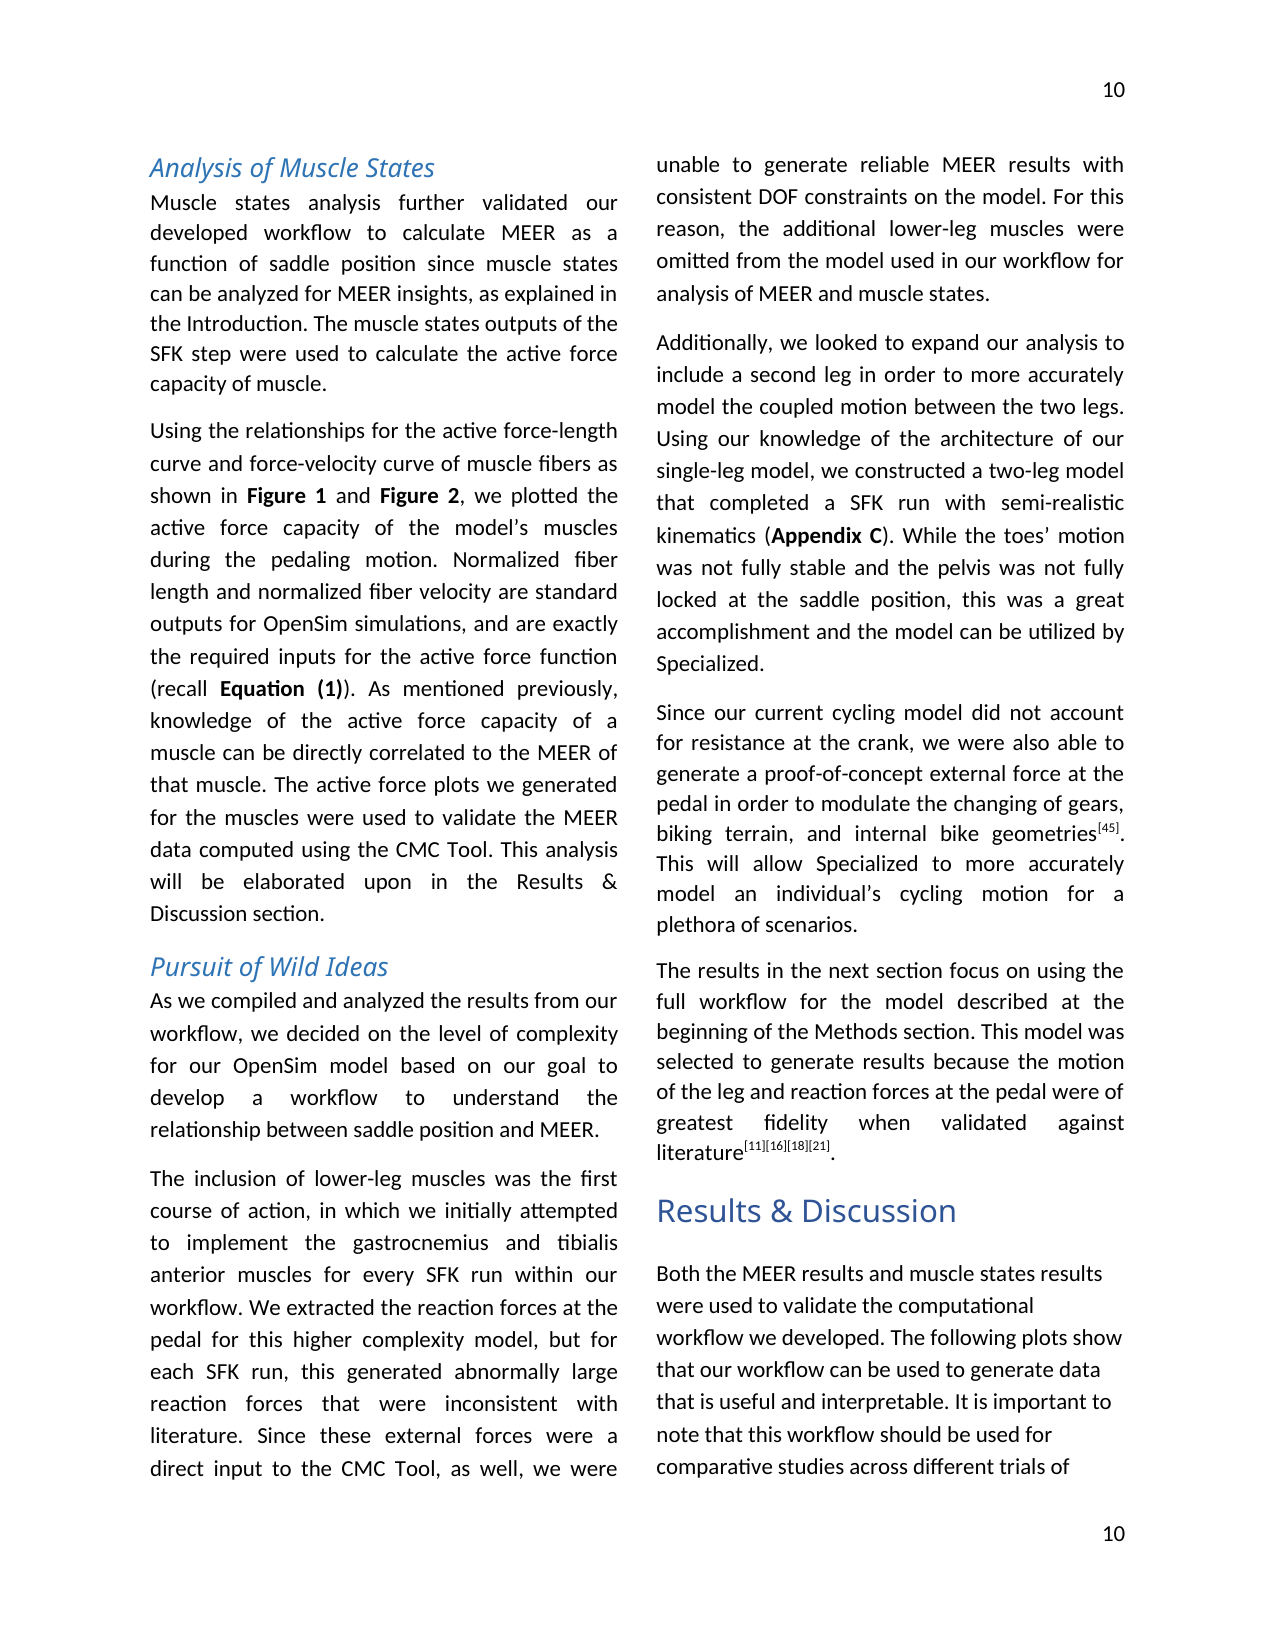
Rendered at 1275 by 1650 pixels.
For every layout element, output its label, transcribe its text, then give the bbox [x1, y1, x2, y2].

text Additionally, we looked to expand our analysis to include a second leg in order to more accurately model the coupled motion between the two legs. Using our knowledge of the architecture of our single-leg model, we constructed a two-leg model that completed a SFK run with semi-realistic kinematics (Appendix C). While the toes’ motion was not fully stable and the pelvis was not fully locked at the saddle position, this was a great accomplishment and the model can be utilized by Specialized. [656, 328, 1125, 677]
subtitle Results & Discussion [656, 1189, 1125, 1232]
text The results in the next section focus on using the full workflow for the model described at the beginning of the Methods section. This model was selected to generate results because the motion of the leg and reaction forces at the pedal were of greatest fidelity when validated against literature[11][16][18][21]. [656, 957, 1125, 1166]
text The inclusion of lower-leg muscles was the first course of action, in which we initially attempted to implement the gastrocnemius and tibialis anterior muscles for every SFK run within our workflow. We extracted the reaction forces at the pedal for this higher complexity model, but for each SFK run, this generated abnormally large reaction forces that were inconsistent with literature. Since these external forces were a direct input to the CMC Tool, as well, we were unable to generate reliable MEER results with consistent DOF constraints on the model. For this reason, the additional lower-leg muscles were omitted from the model used in our workflow for analysis of MEER and muscle states. [656, 150, 1125, 307]
text The inclusion of lower-leg muscles was the first course of action, in which we initially attempted to implement the gastrocnemius and tibialis anterior muscles for every SFK run within our workflow. We extracted the reaction forces at the pedal for this higher complexity model, but for each SFK run, this generated abnormally large reaction forces that were inconsistent with literature. Since these external forces were a direct input to the CMC Tool, as well, we were unable to generate reliable MEER results with consistent DOF constraints on the model. For this reason, the additional lower-leg muscles were omitted from the model used in our workflow for analysis of MEER and muscle states. [150, 1164, 619, 1482]
subtitle Pursuit of Wild Ideas [150, 948, 619, 984]
text Since our current cycling model did not account for resistance at the crank, we were also able to generate a proof-of-concept external force at the pedal in order to modulate the changing of gears, biking terrain, and internal bike geometries[45]. This will allow Specialized to more accurately model an individual’s cycling motion for a plethora of scenarios. [656, 698, 1125, 938]
text Muscle states analysis further validated our developed workflow to calculate MEER as a function of saddle position since muscle states can be analyzed for MEER insights, as explained in the Introduction. The muscle states outputs of the SFK step were used to calculate the active force capacity of muscle. [150, 188, 619, 398]
text As we compiled and analyzed the results from our workflow, we decided on the level of complexity for our OpenSim model based on our goal to develop a workflow to understand the relationship between saddle position and MEER. [150, 986, 619, 1143]
subtitle Analysis of Muscle States [150, 150, 619, 186]
text Using the relationships for the active force-length curve and force-velocity curve of muscle fibers as shown in Figure 1 and Figure 2, we plotted the active force capacity of the model’s muscles during the pedaling motion. Normalized fiber length and normalized fiber velocity are standard outputs for OpenSim simulations, and are exactly the required inputs for the active force function (recall Equation (1)). As mentioned previously, knowledge of the active force capacity of a muscle can be directly correlated to the MEER of that muscle. The active force plots we generated for the muscles were used to validate the MEER data computed using the CMC Tool. This analysis will be elaborated upon in the Results & Discussion section. [150, 416, 619, 927]
